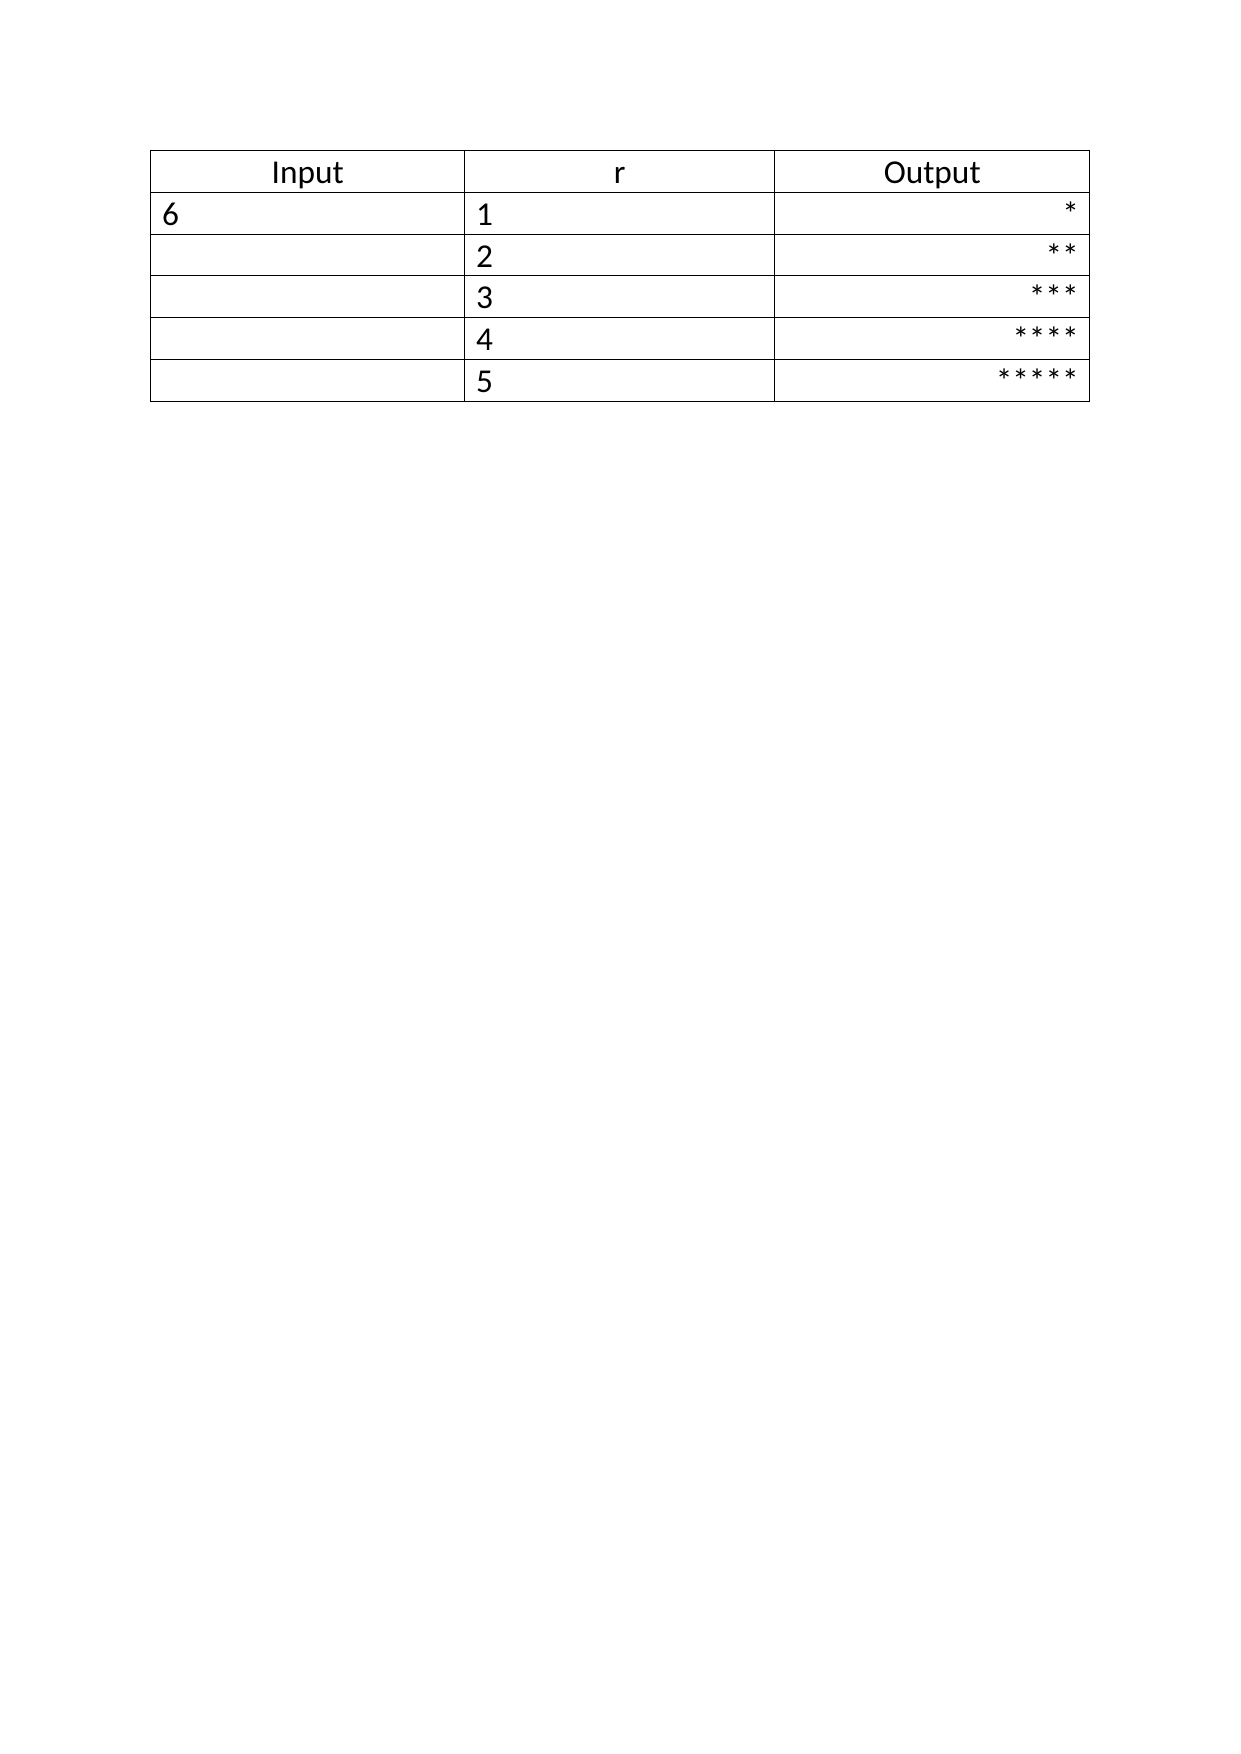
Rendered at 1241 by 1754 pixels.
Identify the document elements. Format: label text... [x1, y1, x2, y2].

table_header Input [151, 151, 464, 192]
table_cell 5 [465, 360, 774, 401]
table_cell * [775, 193, 1089, 233]
table_cell ***** [775, 360, 1089, 401]
table_cell [151, 360, 464, 401]
table_header r [465, 151, 774, 192]
table_cell 3 [465, 276, 774, 317]
table_cell *** [775, 276, 1089, 317]
table_cell 6 [151, 193, 464, 233]
table_cell [151, 276, 464, 317]
table_cell 2 [465, 235, 774, 275]
table_cell [151, 318, 464, 359]
table_cell **** [775, 318, 1089, 359]
table_cell ** [775, 235, 1089, 275]
table_cell 1 [465, 193, 774, 233]
table_cell [151, 235, 464, 275]
table_cell 4 [465, 318, 774, 359]
table_header Output [775, 151, 1089, 192]
